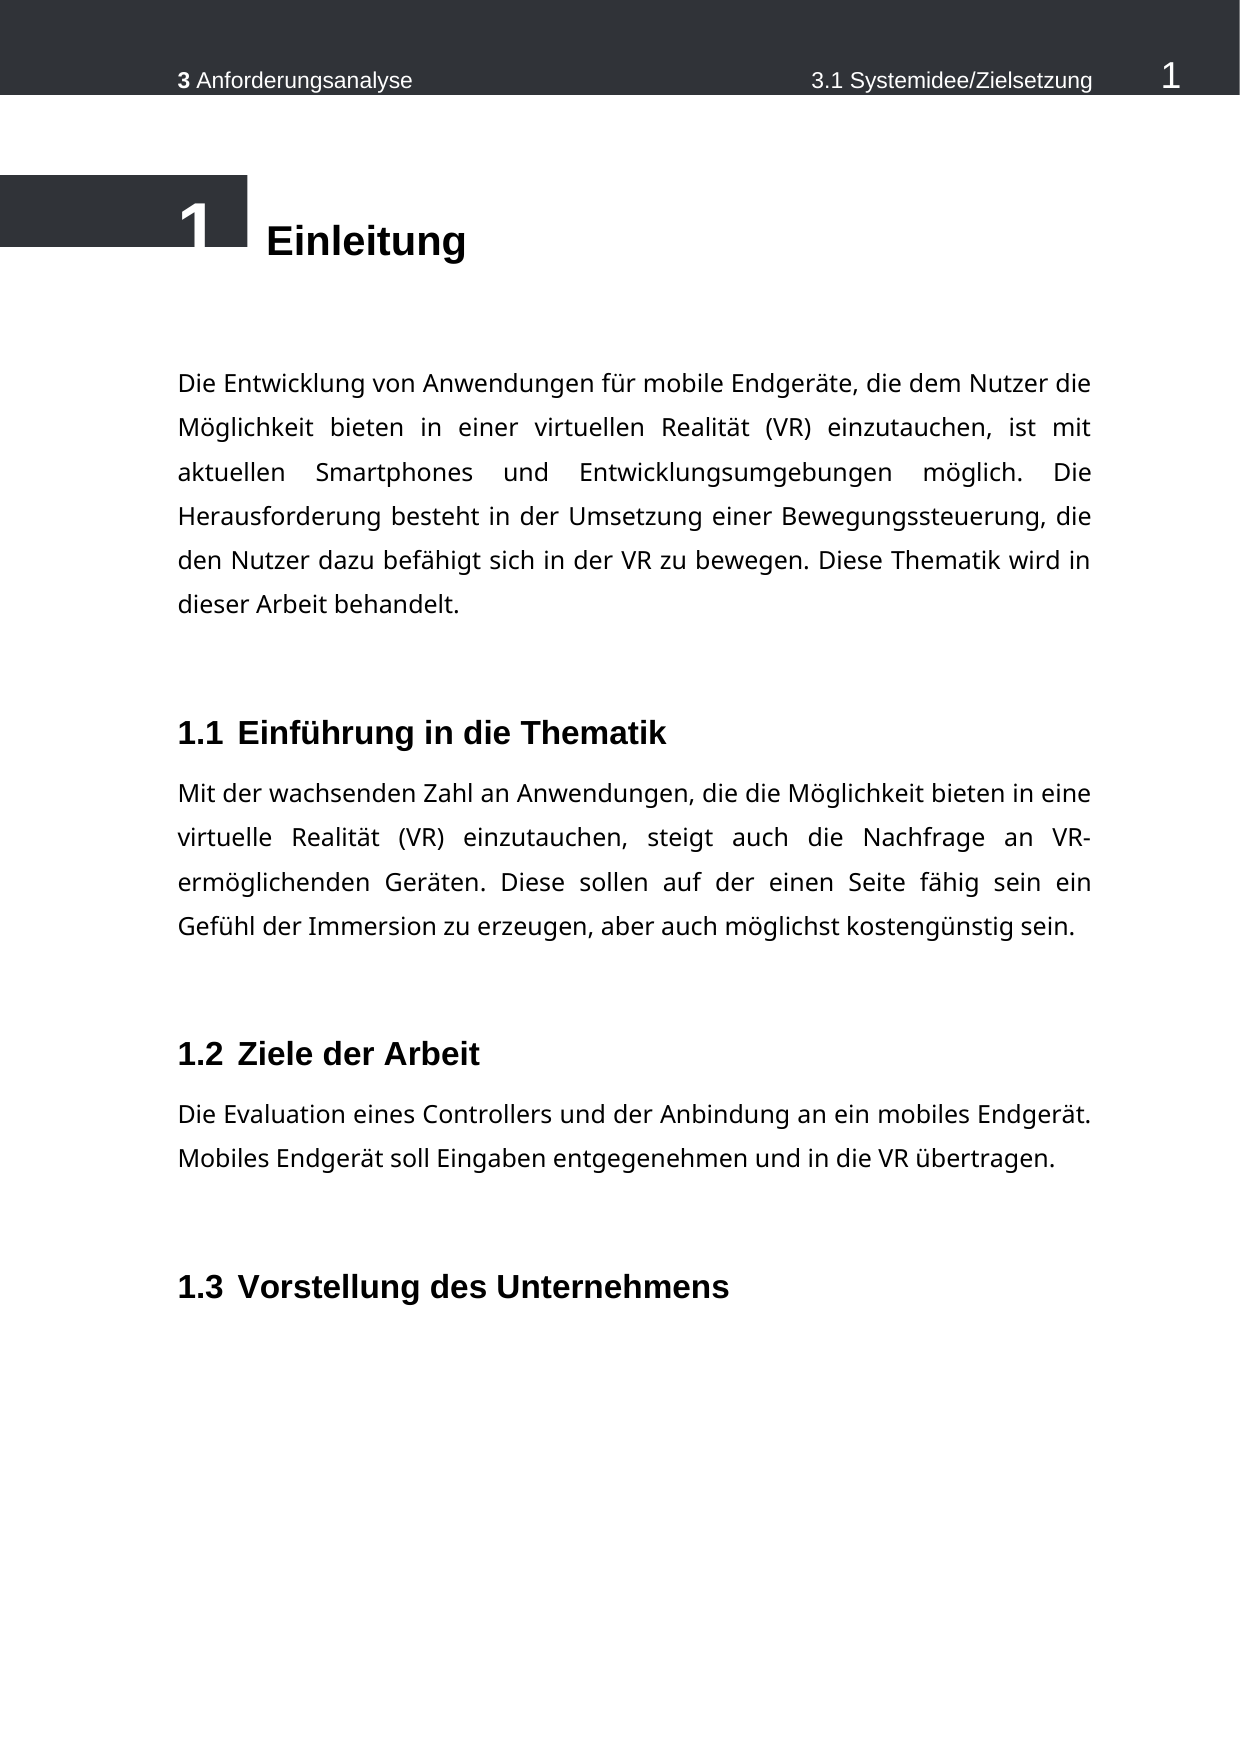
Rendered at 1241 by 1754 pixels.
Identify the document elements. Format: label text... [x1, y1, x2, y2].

subtitle Einführung in die Thematik [177, 713, 1092, 752]
subtitle Vorstellung des Unternehmens [177, 1267, 1092, 1306]
subtitle Ziele der Arbeit [177, 1034, 1092, 1073]
text Die Evaluation eines Controllers und der Anbindung an ein mobiles Endgerät. Mobiles Endgerät soll Eingaben entgegenehmen und in die VR übertragen. [177, 1097, 1092, 1175]
subtitle Einleitung [177, 184, 1092, 271]
text Mit der wachsenden Zahl an Anwendungen, die die Möglichkeit bieten in eine virtuelle Realität (VR) einzutauchen, steigt auch die Nachfrage an VR-ermöglichenden Geräten. Diese sollen auf der einen Seite fähig sein ein Gefühl der Immersion zu erzeugen, aber auch möglichst kostengünstig sein. [177, 776, 1092, 942]
text Die Entwicklung von Anwendungen für mobile Endgeräte, die dem Nutzer die Möglichkeit bieten in einer virtuellen Realität (VR) einzutauchen, ist mit aktuellen Smartphones und Entwicklungsumgebungen möglich. Die Herausforderung besteht in der Umsetzung einer Bewegungssteuerung, die den Nutzer dazu befähigt sich in der VR zu bewegen. Diese Thematik wird in dieser Arbeit behandelt. [177, 366, 1092, 621]
